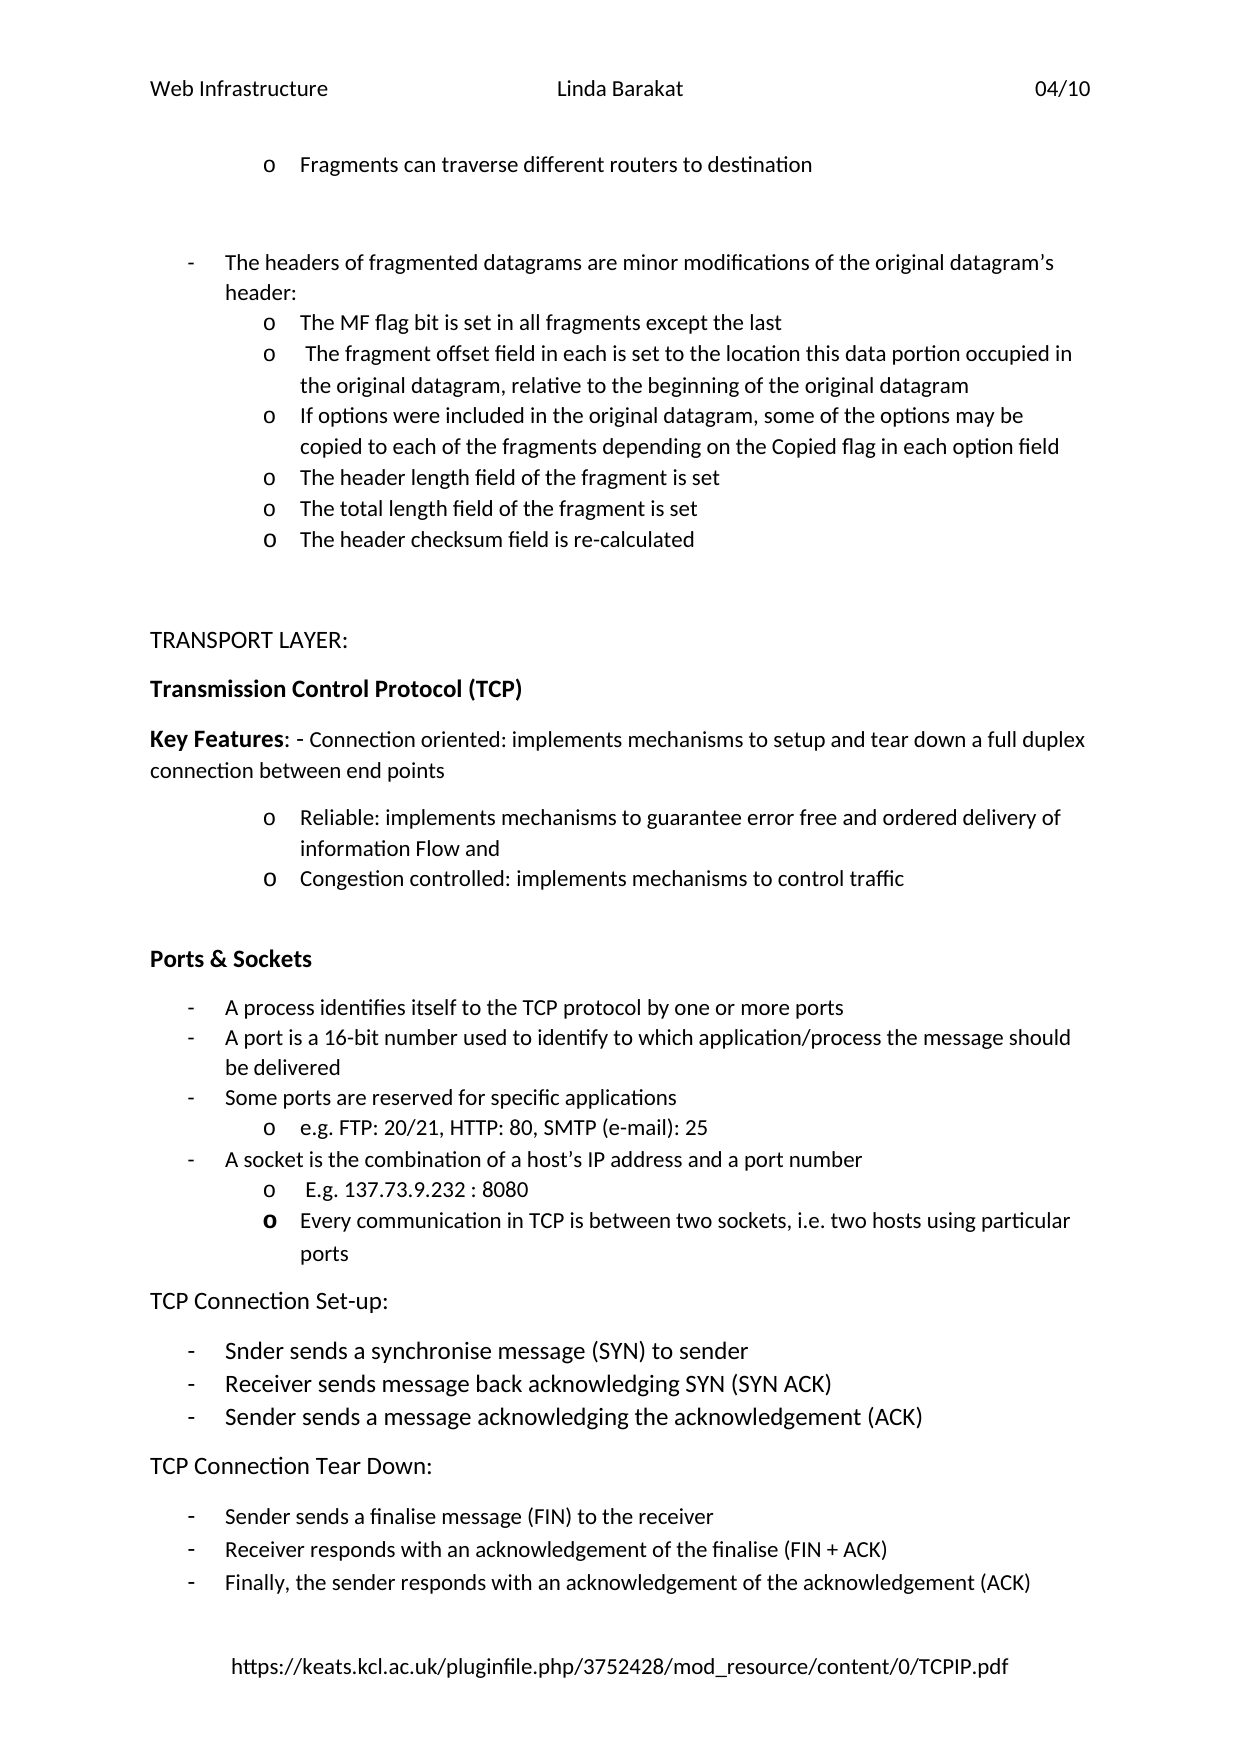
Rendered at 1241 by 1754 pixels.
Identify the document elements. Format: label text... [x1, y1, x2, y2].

list Sender sends a finalise message (FIN) to the receiver [187, 1500, 1090, 1531]
list E.g. 137.73.9.232 : 8080 [262, 1175, 1090, 1204]
list The fragment offset field in each is set to the location this data portion occupied in the original datagram, relative to the beginning of the original datagram [262, 339, 1090, 399]
list The headers of fragmented datagrams are minor modifications of the original datagram’s header: [187, 248, 1090, 306]
list Fragments can traverse different routers to destination [262, 150, 1090, 179]
list A process identifies itself to the TCP protocol by one or more ports [187, 993, 1090, 1021]
list Snder sends a synchronise message (SYN) to sender [187, 1335, 1090, 1366]
list Finally, the sender responds with an acknowledgement of the acknowledgement (ACK) [187, 1566, 1090, 1596]
text TCP Connection Set-up: [150, 1286, 1090, 1316]
list A port is a 16-bit number used to identify to which application/process the message should be delivered [187, 1023, 1090, 1081]
list The MF flag bit is set in all fragments except the last [262, 308, 1090, 337]
list Reliable: implements mechanisms to guarantee error free and ordered delivery of information Flow and [262, 803, 1090, 862]
list e.g. FTP: 20/21, HTTP: 80, SMTP (e-mail): 25 [262, 1113, 1090, 1143]
list The header length field of the fragment is set [262, 463, 1090, 492]
list Receiver sends message back acknowledging SYN (SYN ACK) [187, 1368, 1090, 1398]
list The header checksum field is re-calculated [262, 526, 1090, 555]
list Receiver responds with an acknowledgement of the finalise (FIN + ACK) [187, 1533, 1090, 1563]
list Sender sends a message acknowledging the acknowledgement (ACK) [187, 1401, 1090, 1431]
text TRANSPORT LAYER: [150, 624, 1090, 654]
text Key Features: - Connection oriented: implements mechanisms to setup and tear down a full duplex connection between end points [150, 723, 1090, 784]
list The total length field of the fragment is set [262, 494, 1090, 523]
list Every communication in TCP is between two sockets, i.e. two hosts using particular ports [262, 1207, 1090, 1267]
text TCP Connection Tear Down: [150, 1451, 1090, 1481]
list A socket is the combination of a host’s IP address and a port number [187, 1145, 1090, 1173]
list If options were included in the original datagram, some of the options may be copied to each of the fragments depending on the Copied flag in each option field [262, 401, 1090, 461]
list Congestion controlled: implements mechanisms to control traffic [262, 864, 1090, 924]
text Ports & Sockets [150, 943, 1090, 974]
text Transmission Control Protocol (TCP) [150, 673, 1090, 704]
list Some ports are reserved for specific applications [187, 1083, 1090, 1111]
